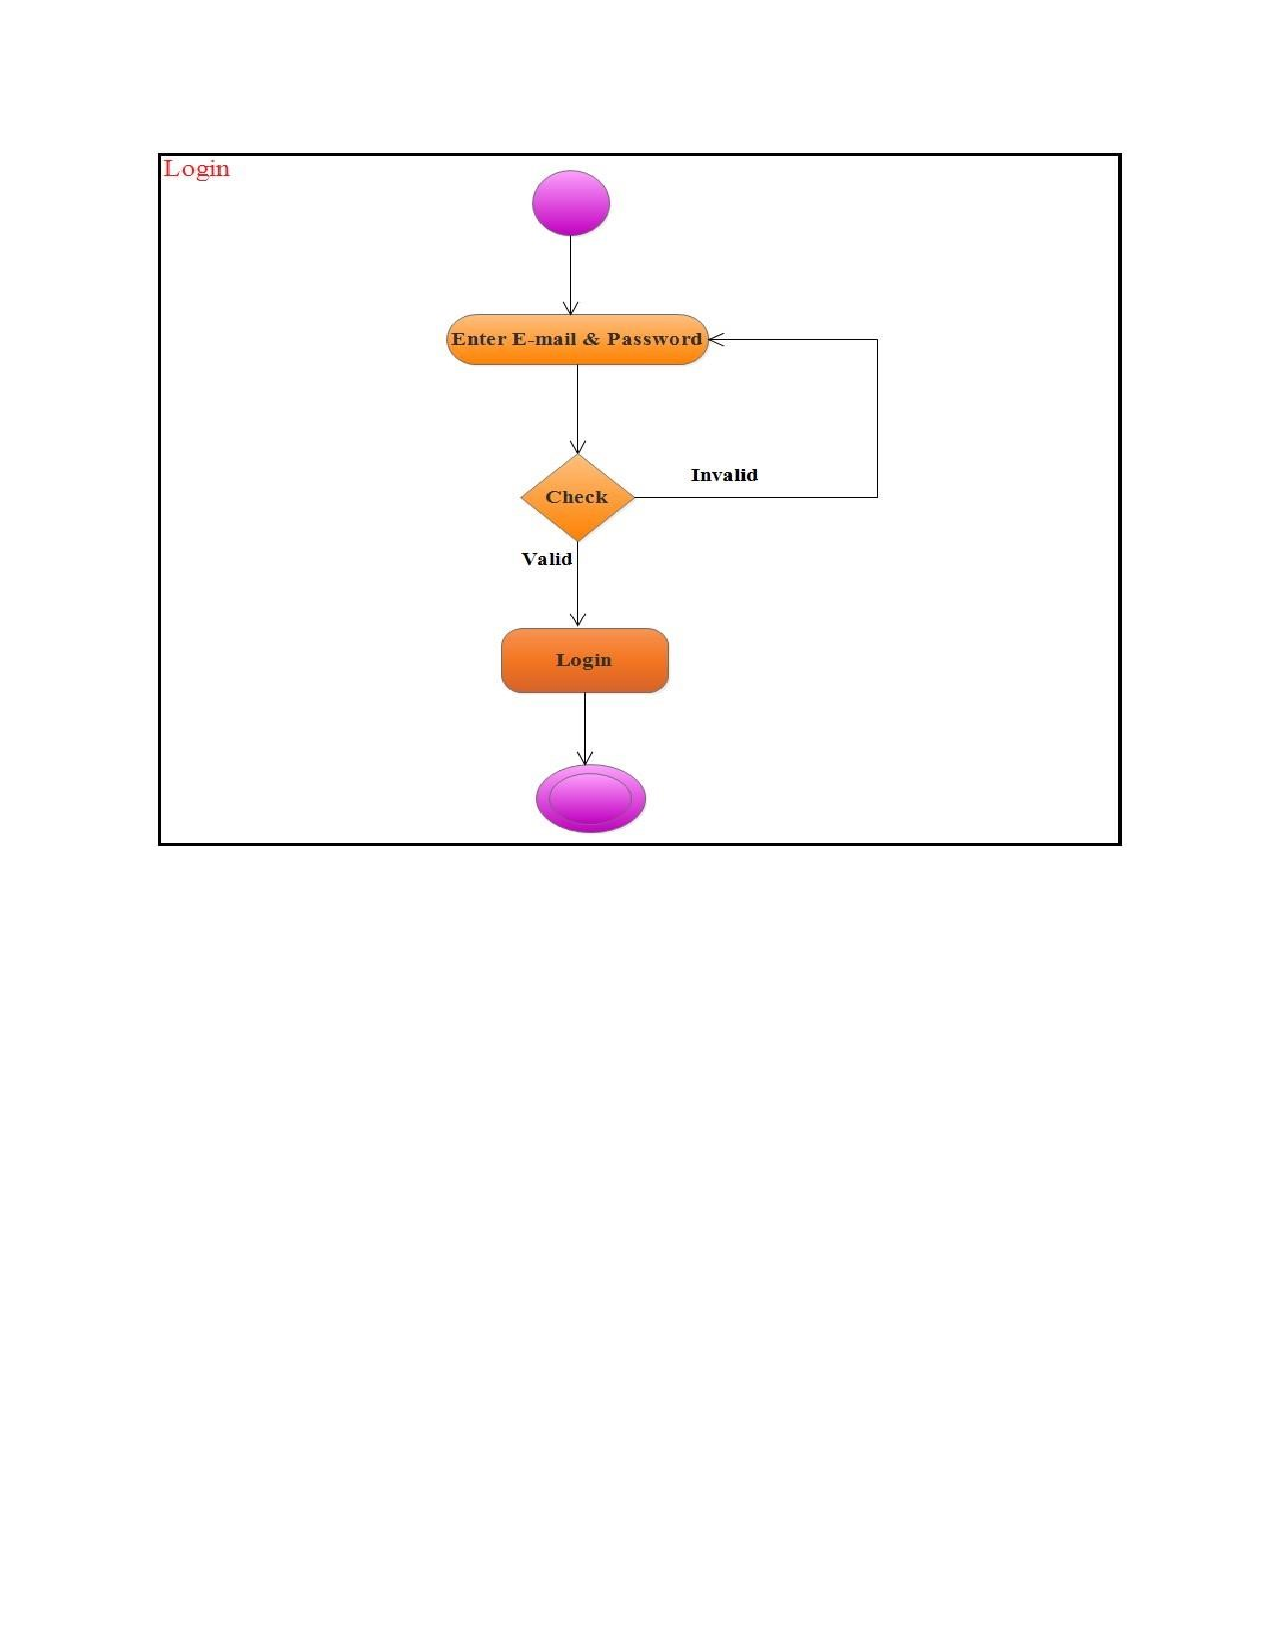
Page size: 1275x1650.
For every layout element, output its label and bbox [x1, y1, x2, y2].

picture [151, 150, 1128, 850]
